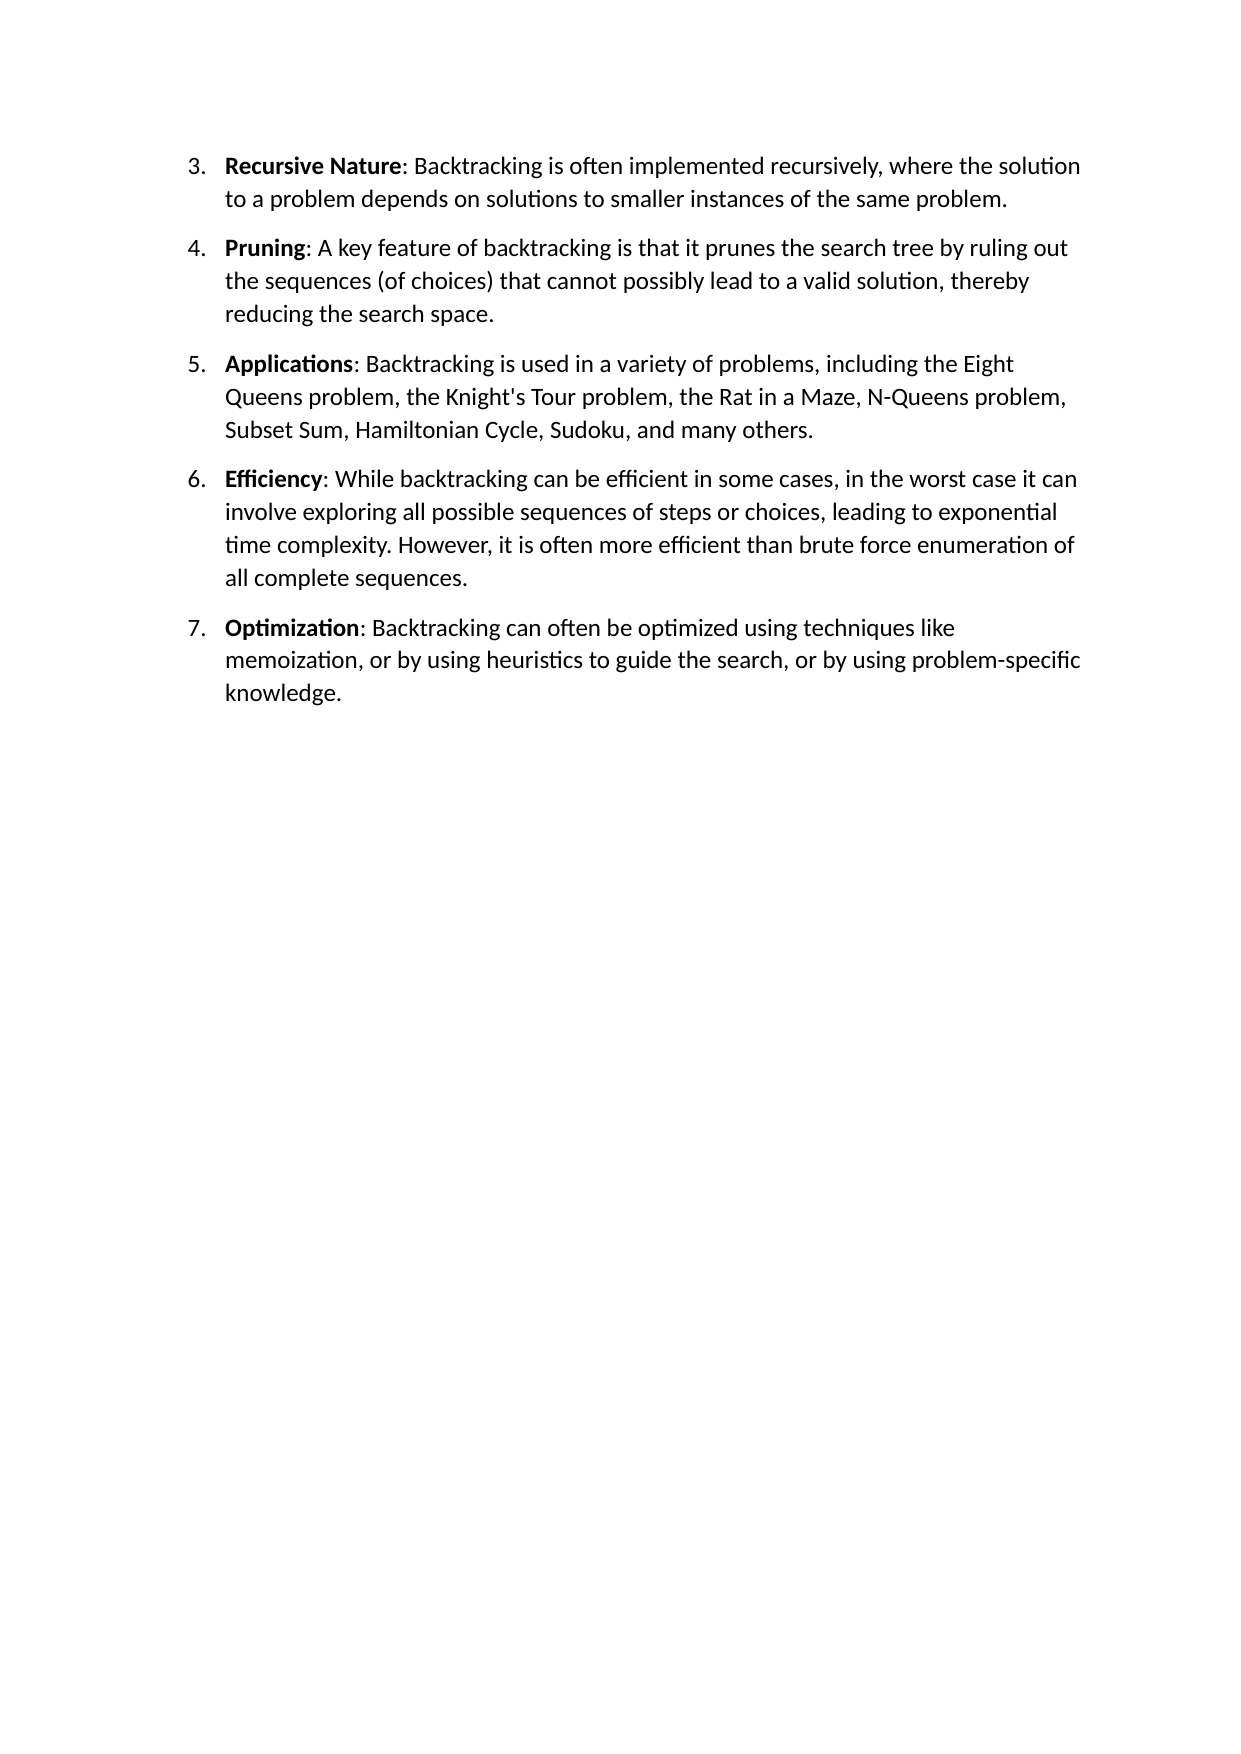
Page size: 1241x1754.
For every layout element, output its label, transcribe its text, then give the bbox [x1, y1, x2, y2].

list Pruning: A key feature of backtracking is that it prunes the search tree by ruling out the sequences (of choices) that cannot possibly lead to a valid solution, thereby reducing the search space. [187, 232, 1090, 329]
list Optimization: Backtracking can often be optimized using techniques like memoization, or by using heuristics to guide the search, or by using problem-specific knowledge. [187, 612, 1090, 708]
list Efficiency: While backtracking can be efficient in some cases, in the worst case it can involve exploring all possible sequences of steps or choices, leading to exponential time complexity. However, it is often more efficient than brute force enumeration of all complete sequences. [187, 463, 1090, 593]
list Applications: Backtracking is used in a variety of problems, including the Eight Queens problem, the Knight's Tour problem, the Rat in a Maze, N-Queens problem, Subset Sum, Hamiltonian Cycle, Sudoku, and many others. [187, 348, 1090, 444]
list Recursive Nature: Backtracking is often implemented recursively, where the solution to a problem depends on solutions to smaller instances of the same problem. [187, 150, 1090, 213]
